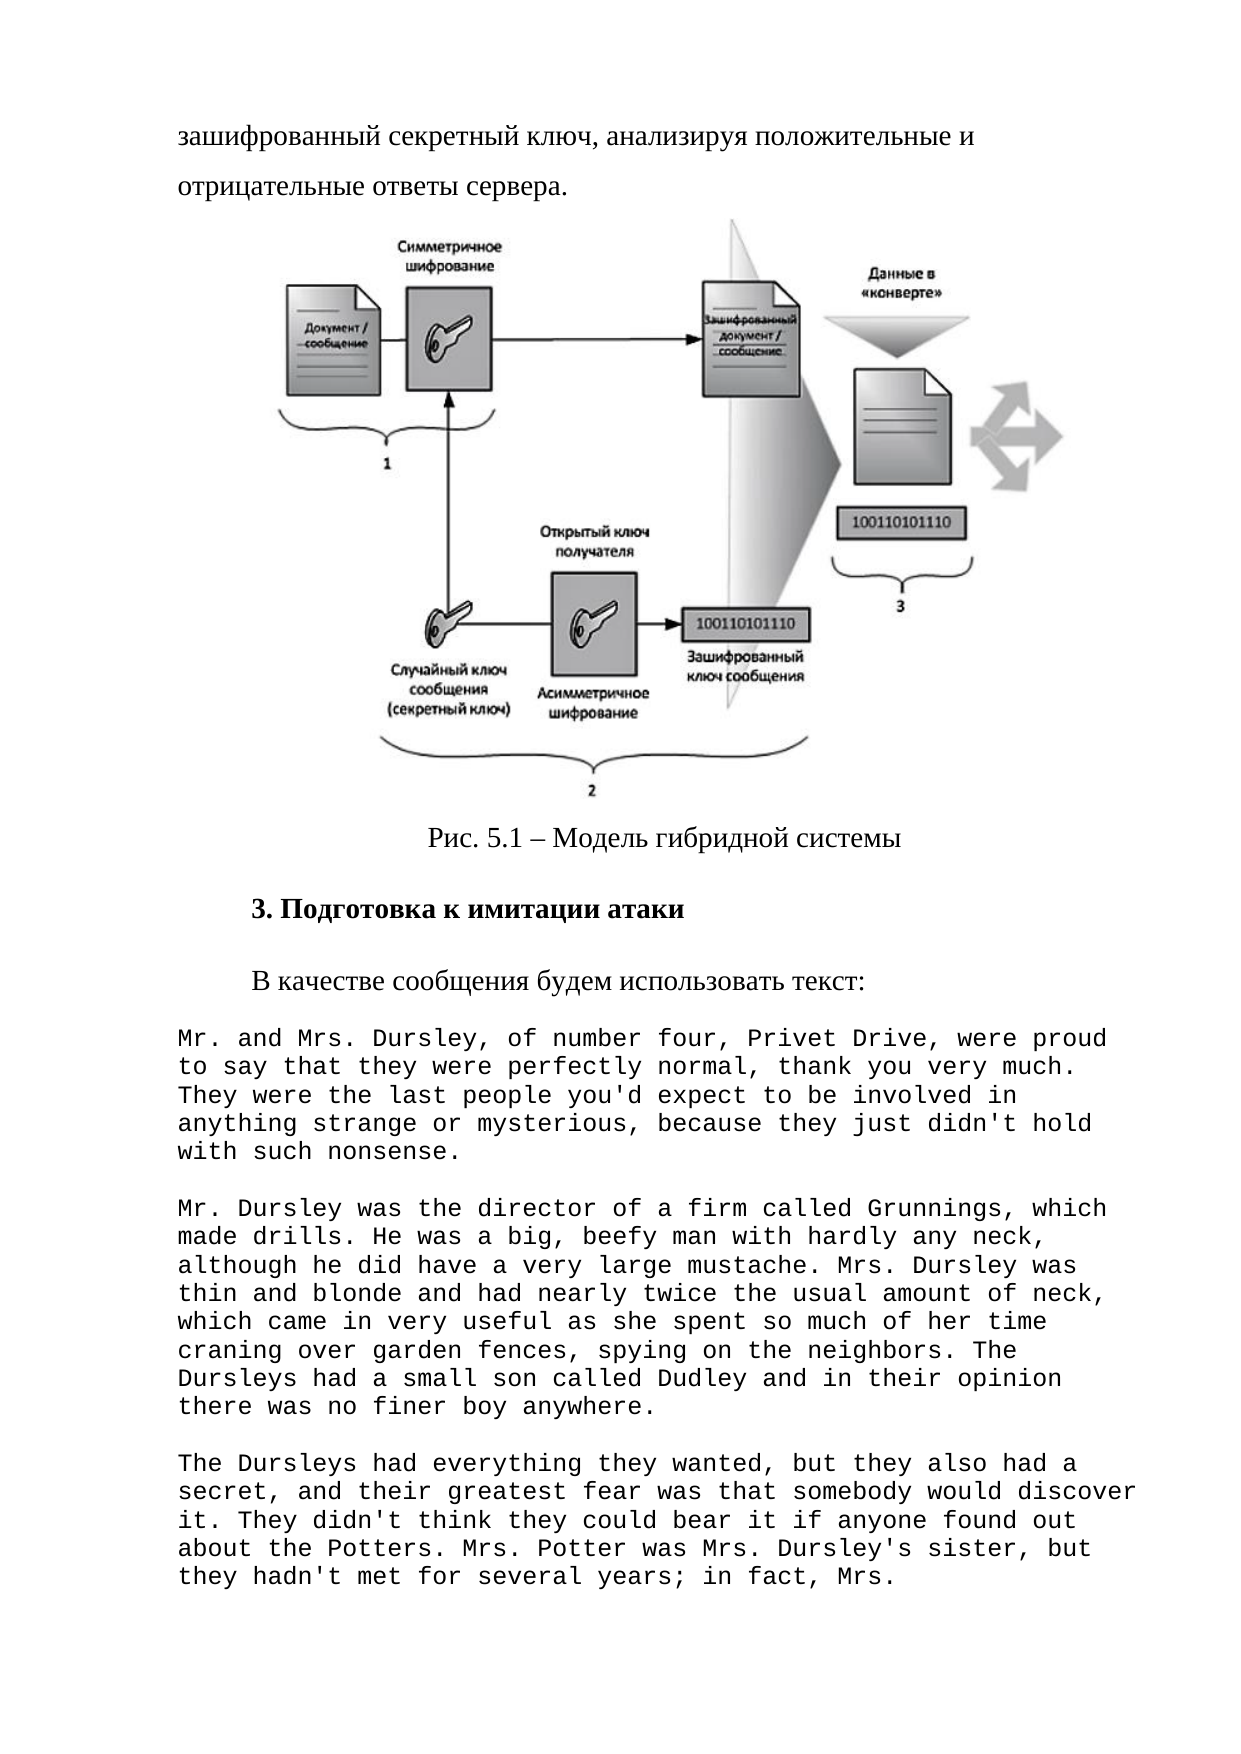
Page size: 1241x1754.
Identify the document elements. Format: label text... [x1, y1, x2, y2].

text В качестве сообщения будем использовать текст: [177, 963, 1152, 996]
subtitle 3. Подготовка к имитации атаки [177, 892, 1152, 925]
text Mr. and Mrs. Dursley, of number four, Privet Drive, were proud to say that they were perfectly normal, thank you very much. They were the last people you'd expect to be involved in anything strange or mysterious, because they just didn't hold with such nonsense. [177, 1026, 1152, 1167]
text Рис. 5.1 – Модель гибридной системы [177, 821, 1152, 854]
text The Dursleys had everything they wanted, but they also had a secret, and their greatest fear was that somebody would discover it. They didn't think they could bear it if anyone found out about the Potters. Mrs. Potter was Mrs. Dursley's sister, but they hadn't met for several years; in fact, Mrs. [177, 1451, 1152, 1592]
text Mr. Dursley was the director of a firm called Grunnings, which made drills. He was a big, beefy man with hardly any neck, although he did have a very large mustache. Mrs. Dursley was thin and blonde and had nearly twice the usual amount of neck, which came in very useful as she spent so much of her time craning over garden fences, spying on the neighbors. The Dursleys had a small son called Dudley and in their opinion there was no finer boy anywhere. [177, 1196, 1152, 1422]
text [177, 118, 1152, 202]
